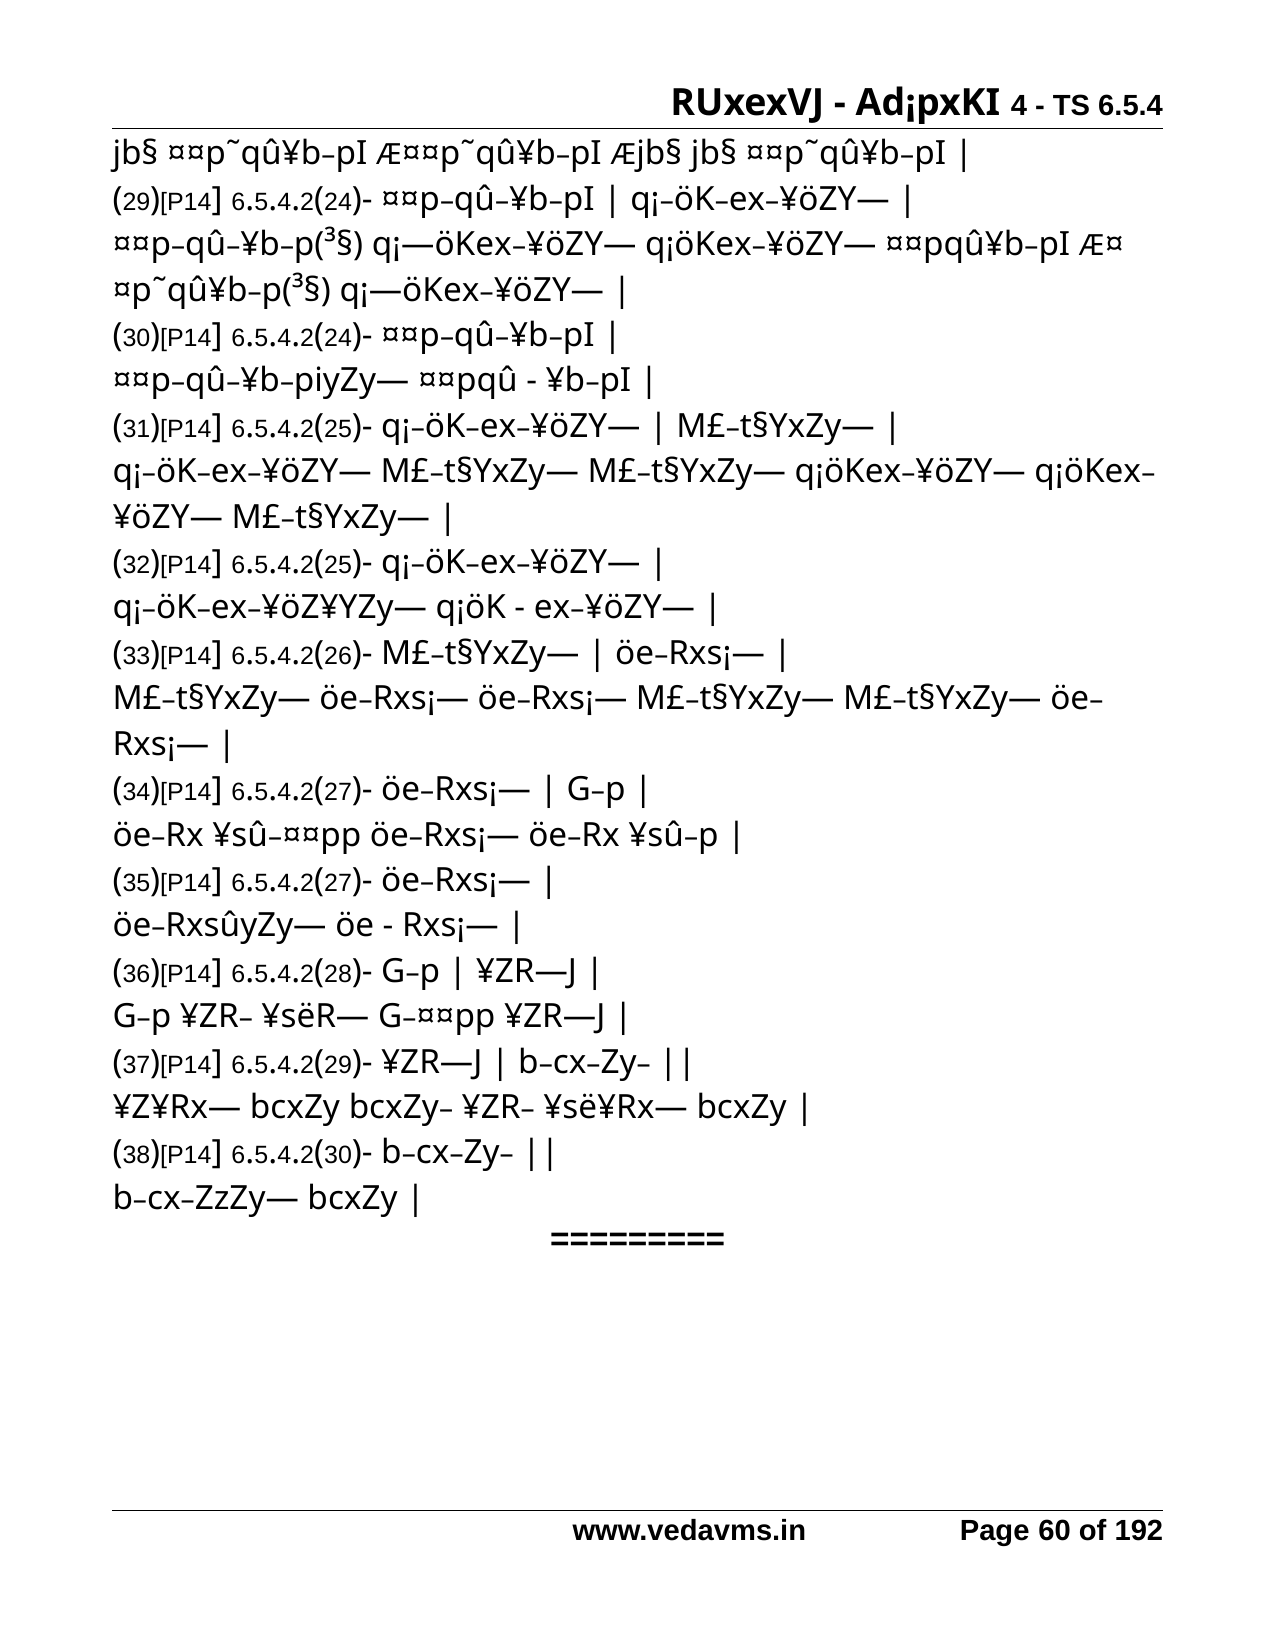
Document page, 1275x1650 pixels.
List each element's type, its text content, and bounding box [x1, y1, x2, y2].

text (32)[P14] 6.5.4.2(25)- q¡–öK–ex–¥öZY— | [112, 538, 1163, 583]
text ¤¤p–qû–¥b–piyZy— ¤¤pqû - ¥b–pI | [112, 356, 1163, 402]
text (33)[P14] 6.5.4.2(26)- M£–t§YxZy— | öe–Rxs¡— | [112, 629, 1163, 674]
text ========= [112, 1219, 1163, 1258]
text (35)[P14] 6.5.4.2(27)- öe–Rxs¡— | [112, 856, 1163, 901]
text (31)[P14] 6.5.4.2(25)- q¡–öK–ex–¥öZY— | M£–t§YxZy— | [112, 402, 1163, 447]
text G–p ¥ZR– ¥sëR— G–¤¤pp ¥ZR—J | [112, 992, 1163, 1037]
text öe–RxsûyZy— öe - Rxs¡— | [112, 901, 1163, 947]
text (38)[P14] 6.5.4.2(30)- b–cx–Zy– || [112, 1128, 1163, 1174]
text ¥Z¥Rx— bcxZy bcxZy– ¥ZR– ¥së¥Rx— bcxZy | [112, 1083, 1163, 1128]
text (30)[P14] 6.5.4.2(24)- ¤¤p–qû–¥b–pI | [112, 311, 1163, 356]
text (37)[P14] 6.5.4.2(29)- ¥ZR—J | b–cx–Zy– || [112, 1037, 1163, 1083]
text öe–Rx ¥sû–¤¤pp öe–Rxs¡— öe–Rx ¥sû–p | [112, 810, 1163, 856]
text q¡–öK–ex–¥öZ¥YZy— q¡öK - ex–¥öZY— | [112, 583, 1163, 629]
text ¤¤p–qû–¥b–p(³§) q¡—öKex–¥öZY— q¡öKex–¥öZY— ¤¤pqû¥b–pI Æ¤¤p˜qû¥b–p(³§) q¡—öKex–¥öZY— | [112, 220, 1163, 311]
text (34)[P14] 6.5.4.2(27)- öe–Rxs¡— | G–p | [112, 765, 1163, 810]
text q¡–öK–ex–¥öZY— M£–t§YxZy— M£–t§YxZy— q¡öKex–¥öZY— q¡öKex–¥öZY— M£–t§YxZy— | [112, 447, 1163, 538]
text b–cx–ZzZy— bcxZy | [112, 1174, 1163, 1219]
text (29)[P14] 6.5.4.2(24)- ¤¤p–qû–¥b–pI | q¡–öK–ex–¥öZY— | [112, 174, 1163, 220]
text jb§ ¤¤p˜qû¥b–pI Æ¤¤p˜qû¥b–pI Æjb§ jb§ ¤¤p˜qû¥b–pI | [112, 129, 1163, 174]
text (36)[P14] 6.5.4.2(28)- G–p | ¥ZR—J | [112, 947, 1163, 992]
text M£–t§YxZy— öe–Rxs¡— öe–Rxs¡— M£–t§YxZy— M£–t§YxZy— öe–Rxs¡— | [112, 674, 1163, 765]
